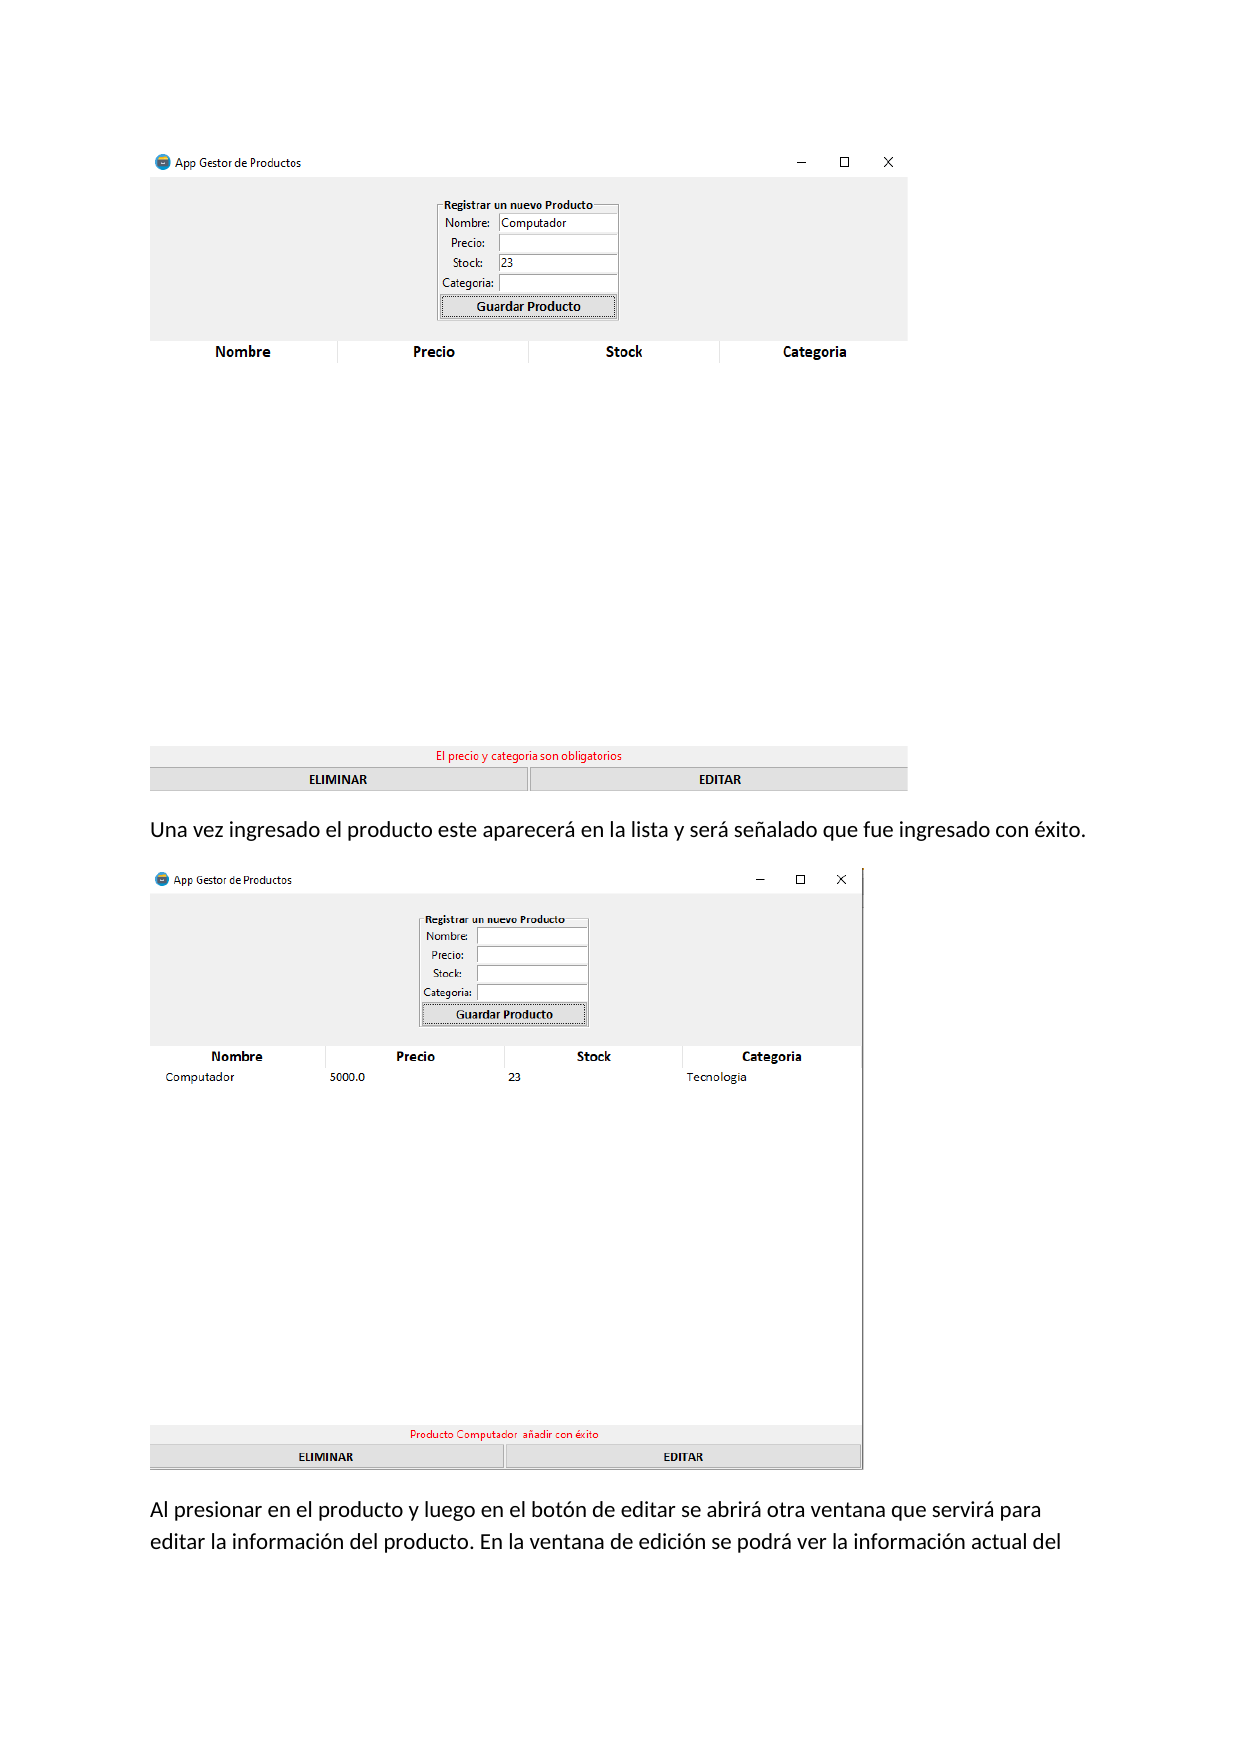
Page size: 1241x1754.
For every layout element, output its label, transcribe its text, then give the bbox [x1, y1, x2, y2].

picture [150, 150, 908, 791]
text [150, 1495, 1090, 1555]
picture [150, 868, 864, 1470]
text Una vez ingresado el producto este aparecerá en la lista y será señalado que fue ingresado con éxito. [150, 815, 1090, 843]
